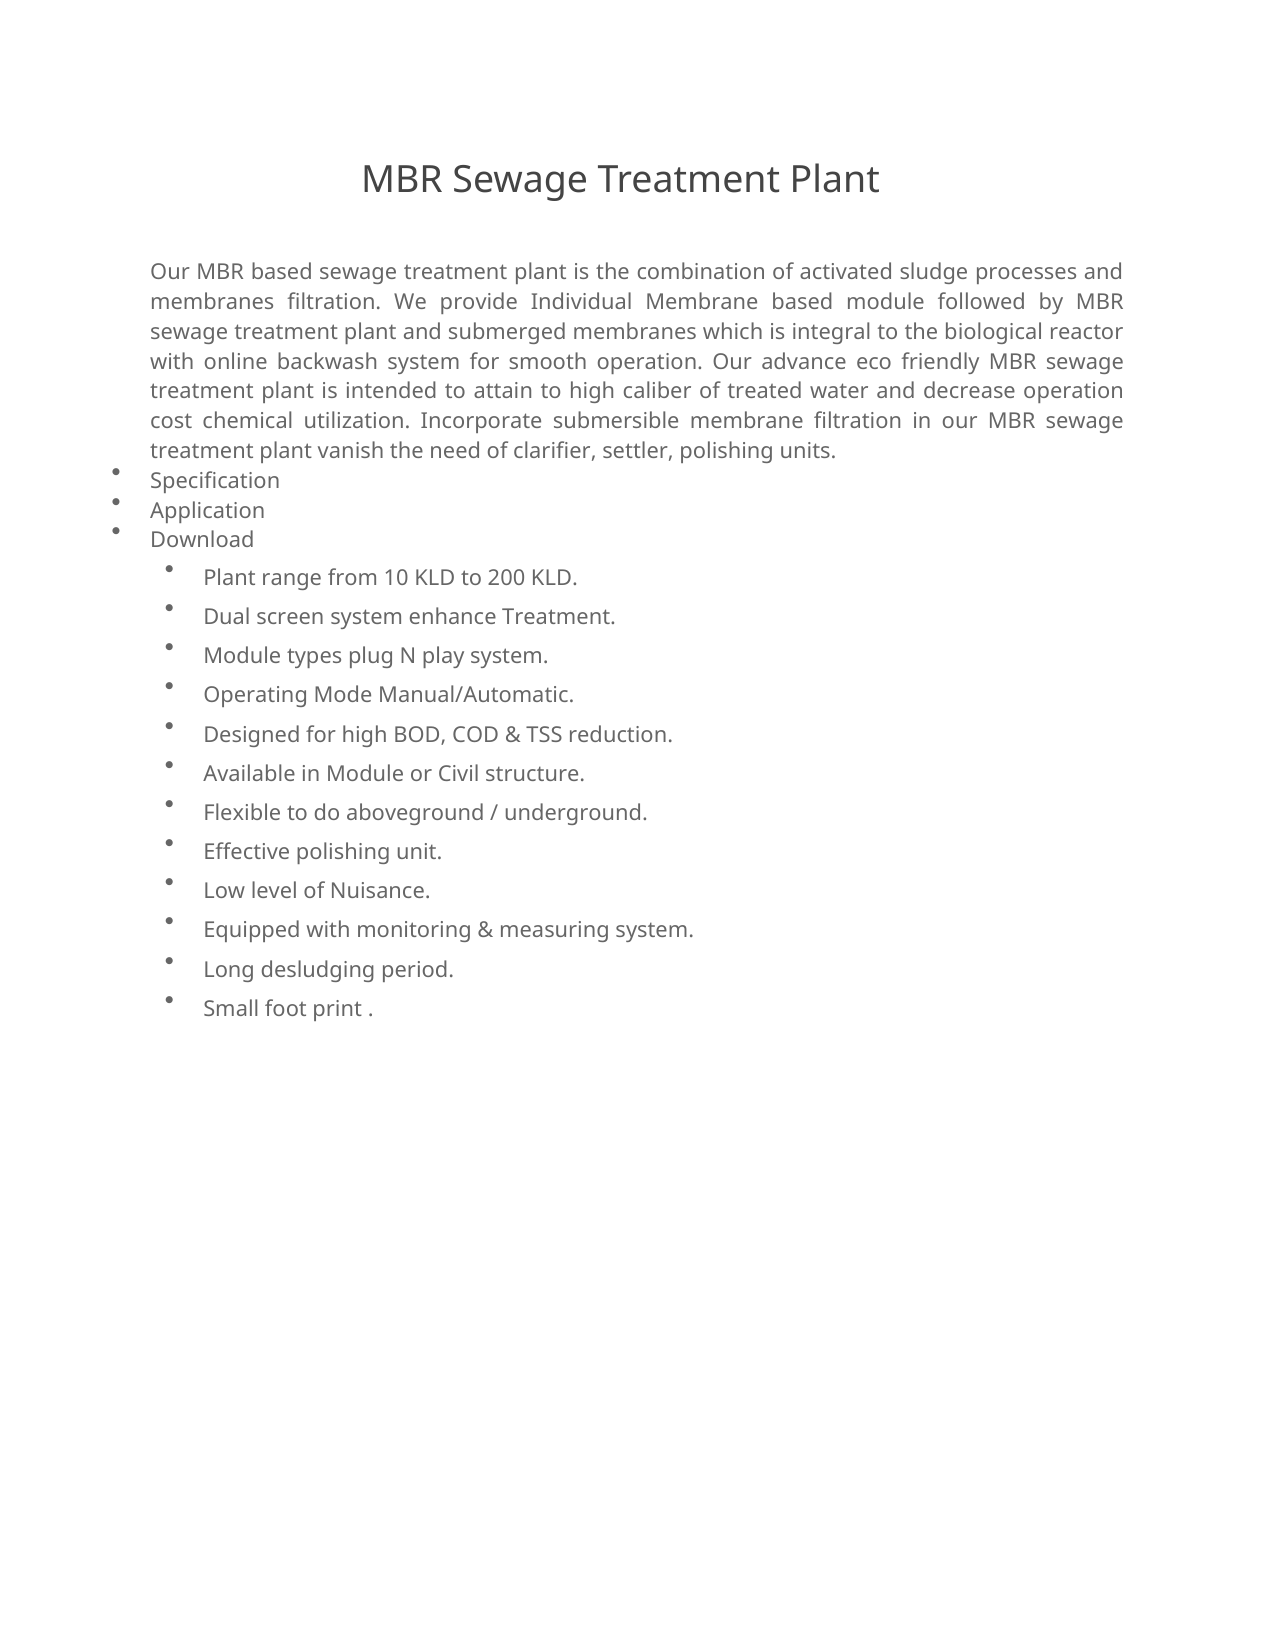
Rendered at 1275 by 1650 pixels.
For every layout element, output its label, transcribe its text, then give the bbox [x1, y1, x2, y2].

list Small foot print . [166, 993, 1125, 1023]
list Specification [112, 465, 1125, 494]
list Application [112, 494, 1125, 524]
list Module types plug N play system. [166, 640, 1125, 670]
list Dual screen system enhance Treatment. [166, 601, 1125, 631]
list Long desludging period. [166, 954, 1125, 983]
list Flexible to do aboveground / underground. [166, 797, 1125, 827]
list Designed for high BOD, COD & TSS reduction. [166, 719, 1125, 748]
text Our MBR based sewage treatment plant is the combination of activated sludge processes and membranes filtration. We provide Individual Membrane based module followed by MBR sewage treatment plant and submerged membranes which is integral to the biological reactor with online backwash system for smooth operation. Our advance eco friendly MBR sewage treatment plant is intended to attain to high caliber of treated water and decrease operation cost chemical utilization. Incorporate submersible membrane filtration in our MBR sewage treatment plant vanish the need of clarifier, settler, polishing units. [150, 256, 1125, 465]
list Download [112, 524, 1125, 554]
list Available in Module or Civil structure. [166, 758, 1125, 788]
list Low level of Nuisance. [166, 875, 1125, 905]
text MBR Sewage Treatment Plant [150, 150, 1091, 203]
list Plant range from 10 KLD to 200 KLD. [166, 562, 1125, 592]
list Effective polishing unit. [166, 836, 1125, 866]
list Equipped with monitoring & measuring system. [166, 914, 1125, 944]
list Operating Mode Manual/Automatic. [166, 679, 1125, 709]
